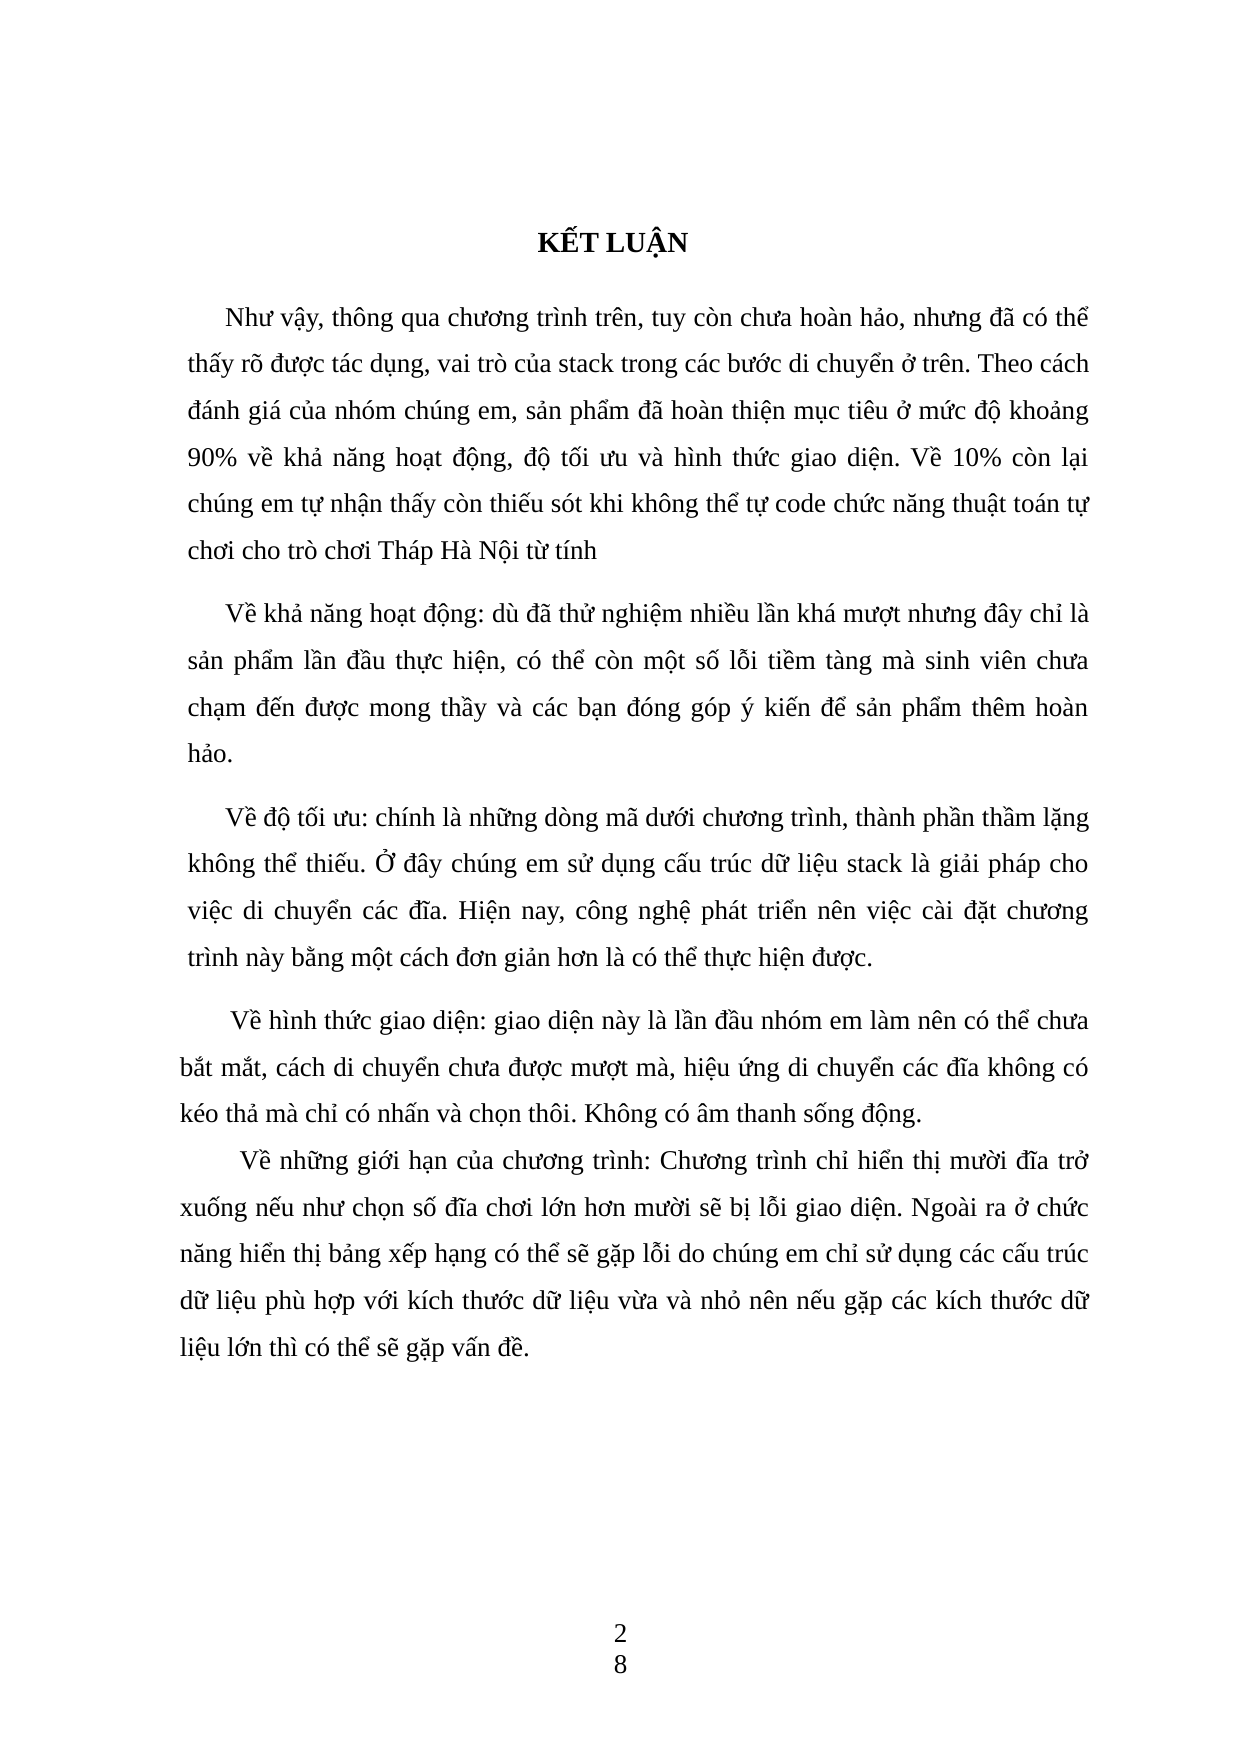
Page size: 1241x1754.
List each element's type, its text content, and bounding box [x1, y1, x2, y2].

text Về hình thức giao diện: giao diện này là lần đầu nhóm em làm nên có thể chưa bắt mắt, cách di chuyển chưa được mượt mà, hiệu ứng di chuyển các đĩa không có kéo thả mà chỉ có nhấn và chọn thôi. Không có âm thanh sống động. Về những giới hạn của chương trình: Chương trình chỉ hiển thị mười đĩa trở xuống nếu như chọn số đĩa chơi lớn hơn mười sẽ bị lỗi giao diện. Ngoài ra ở chức năng hiển thị bảng xếp hạng có thể sẽ gặp lỗi do chúng em chỉ sử dụng các cấu trúc dữ liệu phù hợp với kích thước dữ liệu vừa và nhỏ nên nếu gặp các kích thước dữ liệu lớn thì có thể sẽ gặp vấn đề. [179, 1004, 1090, 1408]
list KẾT LUẬN [135, 225, 1090, 259]
text Về độ tối ưu: chính là những dòng mã dưới chương trình, thành phần thầm lặng không thể thiếu. Ở đây chúng em sử dụng cấu trúc dữ liệu stack là giải pháp cho việc di chuyển các đĩa. Hiện nay, công nghệ phát triển nên việc cài đặt chương trình này bằng một cách đơn giản hơn là có thể thực hiện được. [187, 801, 1090, 972]
text Về khả năng hoạt động: dù đã thử nghiệm nhiều lần khá mượt nhưng đây chỉ là sản phẩm lần đầu thực hiện, có thể còn một số lỗi tiềm tàng mà sinh viên chưa chạm đến được mong thầy và các bạn đóng góp ý kiến để sản phẩm thêm hoàn hảo. [187, 597, 1090, 768]
text Như vậy, thông qua chương trình trên, tuy còn chưa hoàn hảo, nhưng đã có thể thấy rõ được tác dụng, vai trò của stack trong các bước di chuyển ở trên. Theo cách đánh giá của nhóm chúng em, sản phẩm đã hoàn thiện mục tiêu ở mức độ khoảng 90% về khả năng hoạt động, độ tối ưu và hình thức giao diện. Về 10% còn lại chúng em tự nhận thấy còn thiếu sót khi không thể tự code chức năng thuật toán tự chơi cho trò chơi Tháp Hà Nội từ tính [187, 301, 1090, 565]
